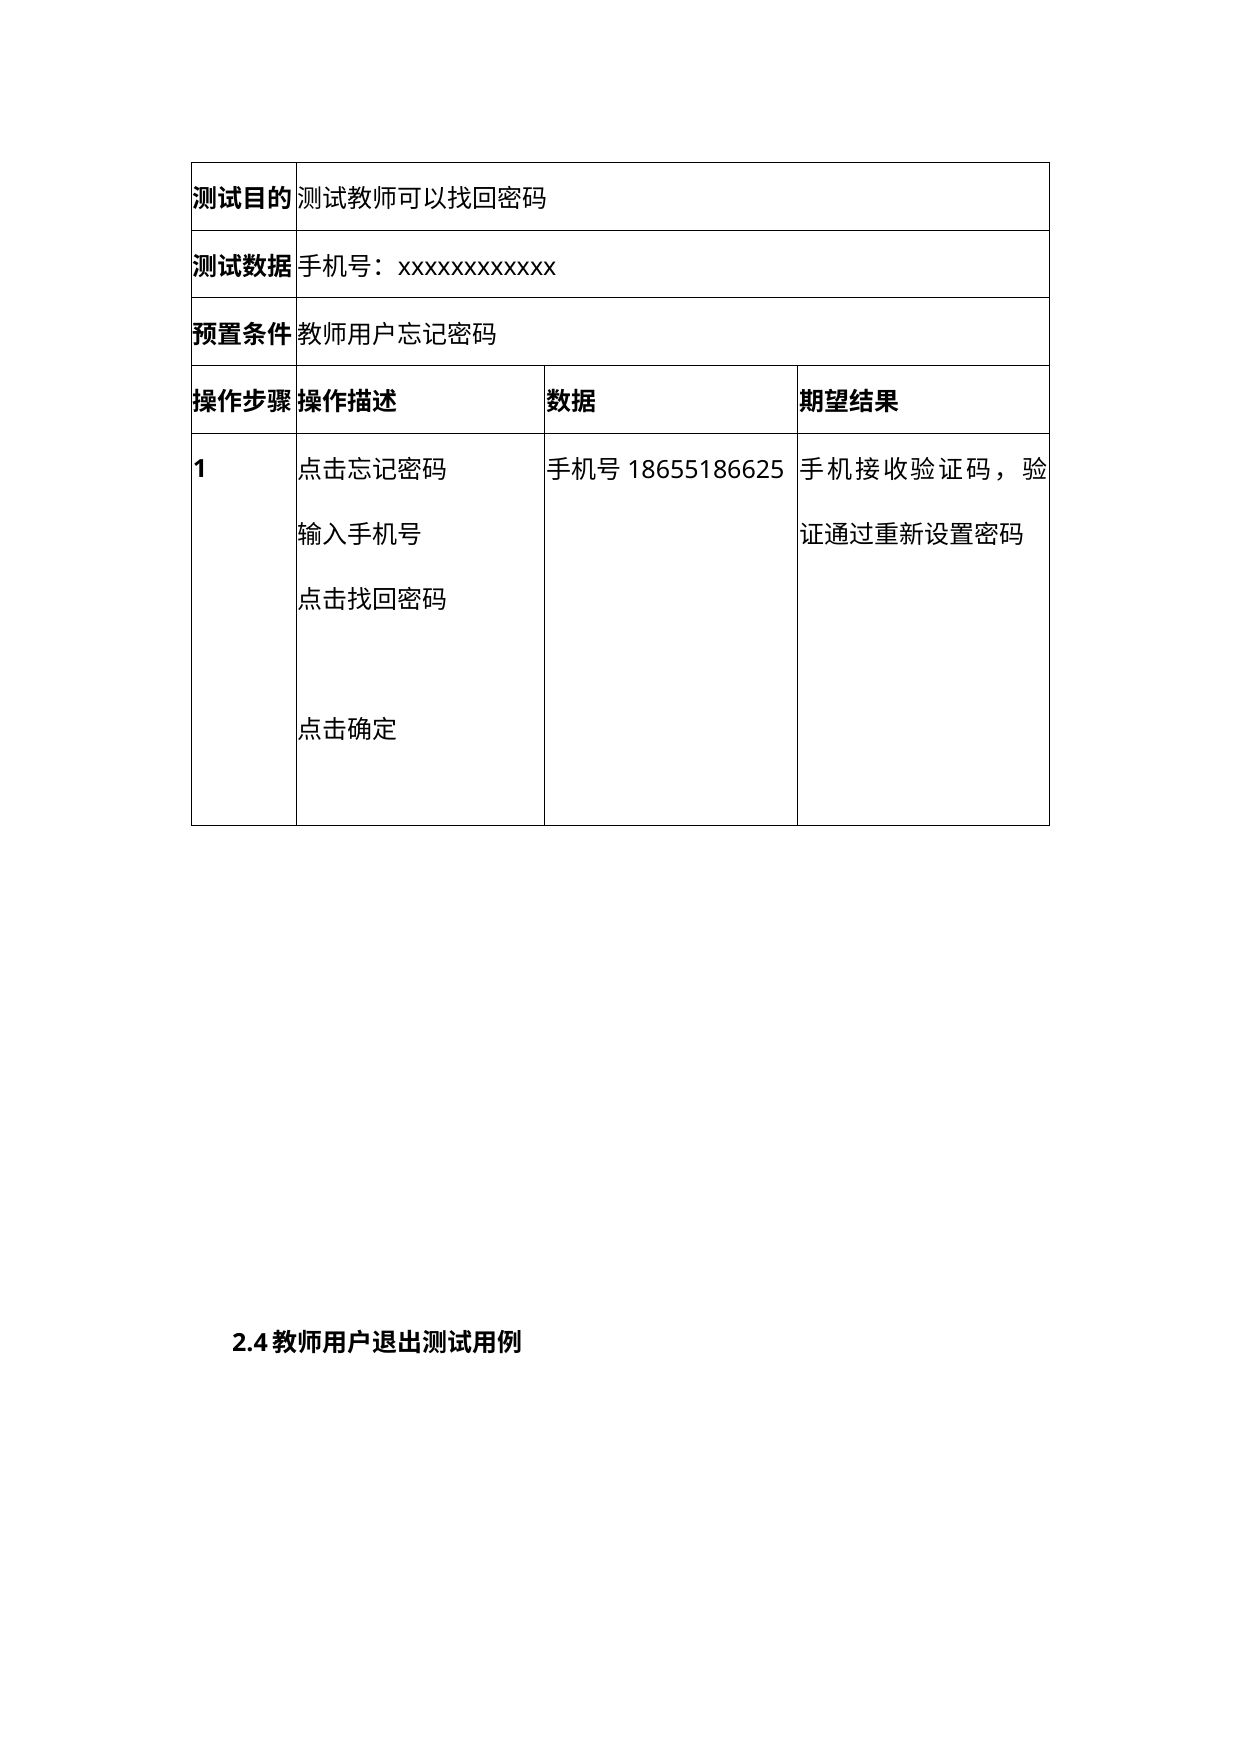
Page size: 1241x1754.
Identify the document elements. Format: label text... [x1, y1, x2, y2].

table_cell 测试教师可以找回密码 [297, 163, 1049, 229]
table_cell 手机接收验证码，验证通过重新设置密码 [798, 434, 1049, 825]
table_cell 数据 [545, 366, 797, 432]
table_cell 测试目的 [192, 163, 296, 229]
table_cell 1 [192, 434, 296, 825]
table_cell 教师用户忘记密码 [297, 298, 1049, 365]
table_cell 手机号 18655186625 [545, 434, 797, 825]
subtitle 2.4教师用户退出测试用例 [232, 1308, 1053, 1373]
table_cell 点击忘记密码 输入手机号 点击找回密码 点击确定 [297, 434, 544, 825]
table_cell 预置条件 [192, 298, 296, 365]
table_cell 操作描述 [297, 366, 544, 432]
table_cell 测试数据 [192, 231, 296, 297]
table_cell 操作步骤 [192, 366, 296, 432]
table_cell 期望结果 [798, 366, 1049, 432]
table_cell 手机号：xxxxxxxxxxxx [297, 231, 1049, 297]
